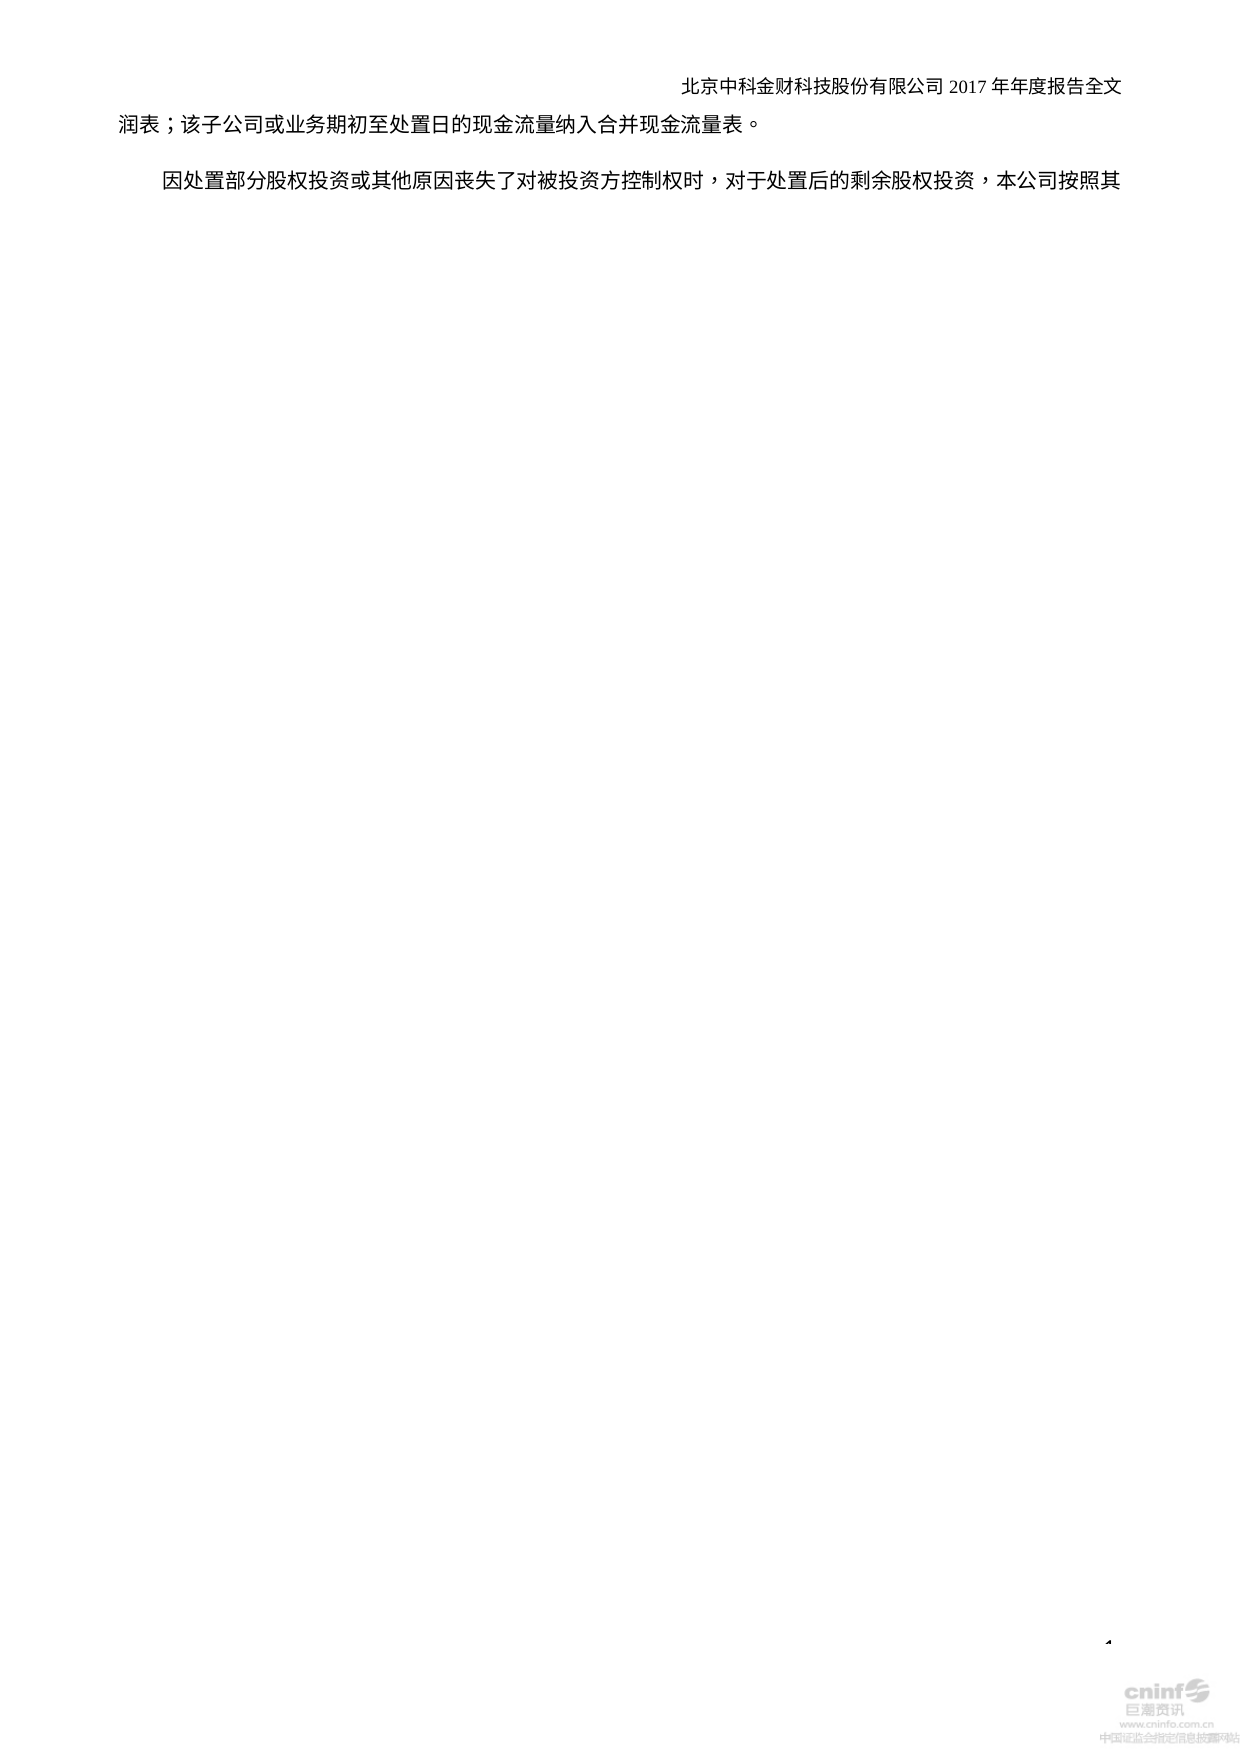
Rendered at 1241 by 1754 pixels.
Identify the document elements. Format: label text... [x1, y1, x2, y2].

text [118, 110, 1121, 139]
picture [1099, 1673, 1241, 1754]
text 因处置部分股权投资或其他原因丧失了对被投资方控制权时，对于处置后的剩余股权投资，本公司按照其 [162, 166, 1240, 194]
